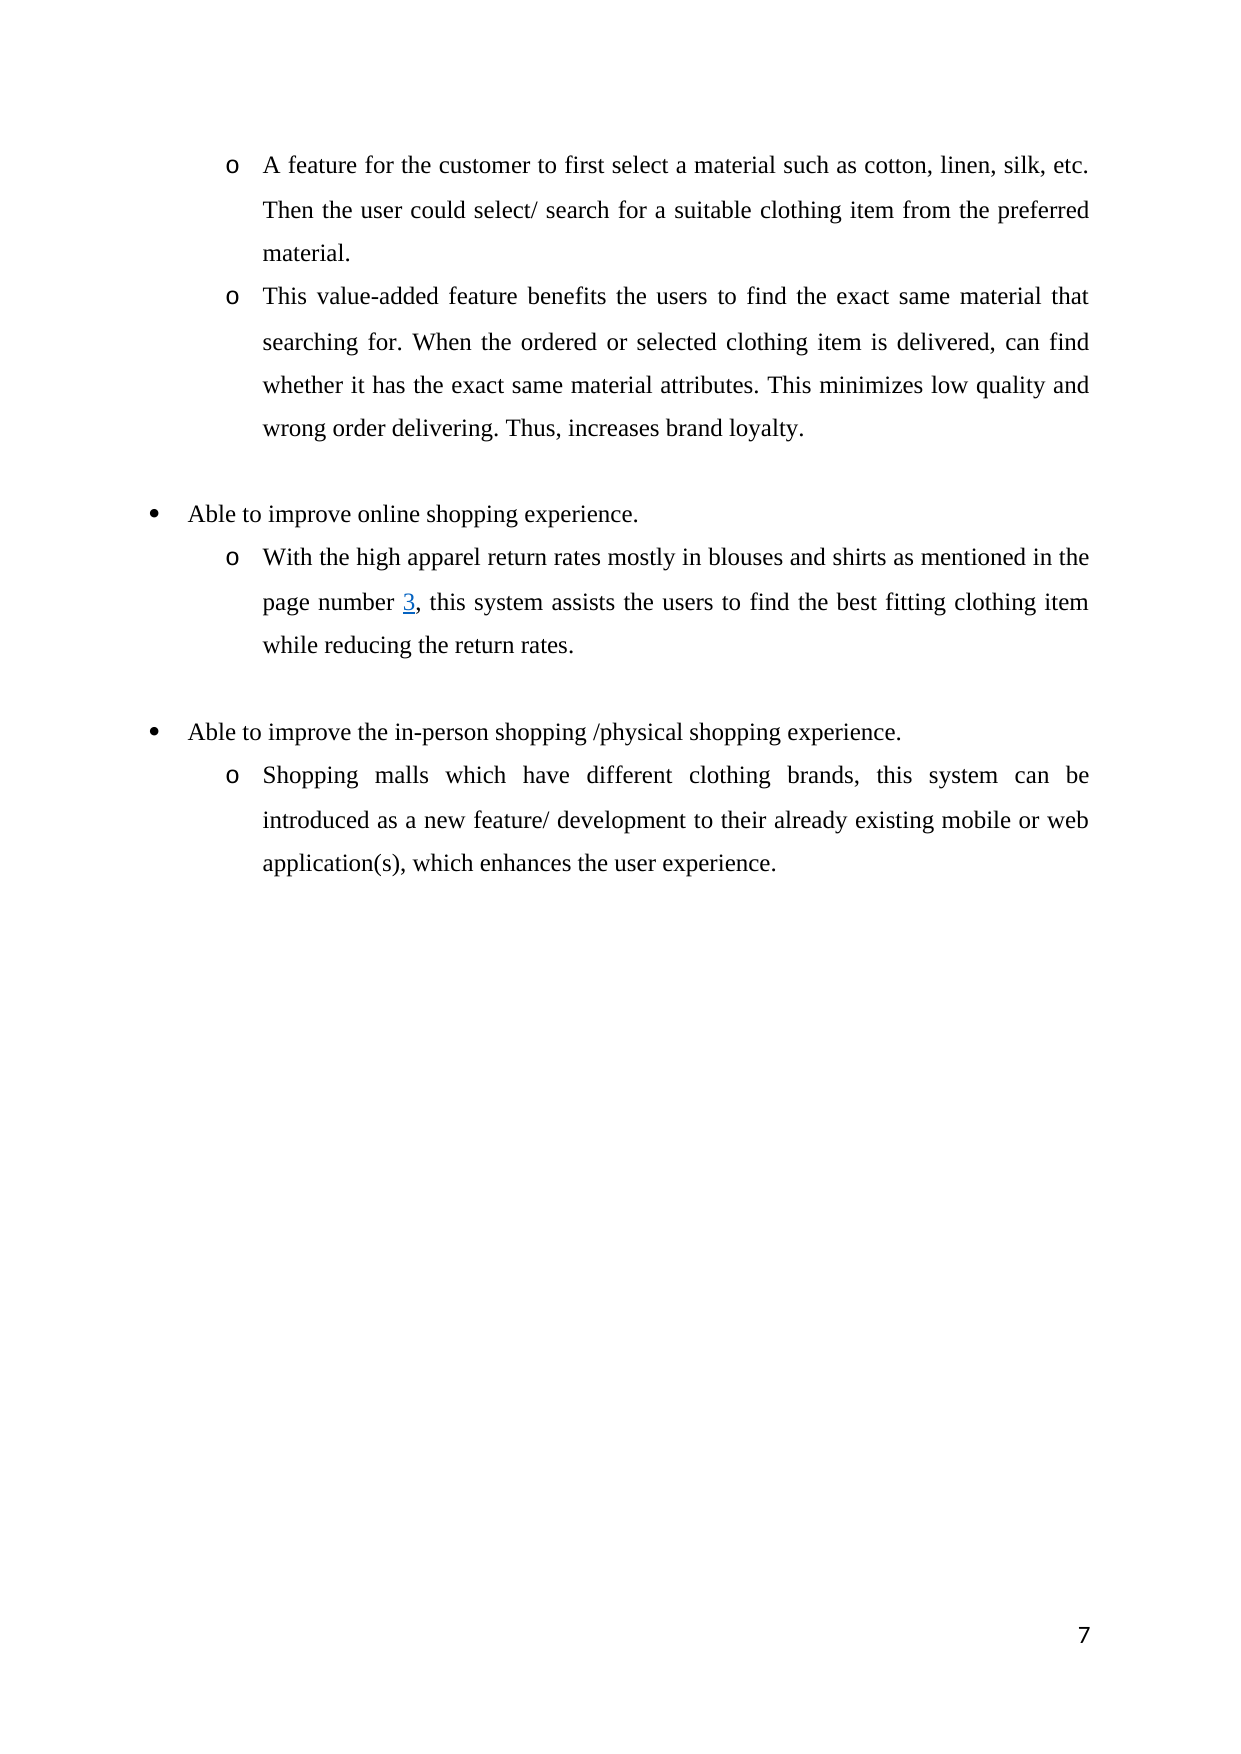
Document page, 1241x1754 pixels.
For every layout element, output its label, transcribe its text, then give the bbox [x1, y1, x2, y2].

list With the high apparel return rates mostly in blouses and shirts as mentioned in the page number 3, this system assists the users to find the best fitting clothing item while reducing the return rates. [225, 542, 1090, 659]
list Able to improve the in-person shopping /physical shopping experience. [150, 717, 1090, 746]
list A feature for the customer to first select a material such as cotton, linen, silk, etc. Then the user could select/ search for a suitable clothing item from the preferred material. [225, 150, 1090, 267]
list Able to improve online shopping experience. [150, 499, 1090, 528]
list This value-added feature benefits the users to find the exact same material that searching for. When the ordered or selected clothing item is delivered, can find whether it has the exact same material attributes. This minimizes low quality and wrong order delivering. Thus, increases brand loyalty. [225, 281, 1090, 442]
list Shopping malls which have different clothing brands, this system can be introduced as a new feature/ development to their already existing mobile or web application(s), which enhances the user experience. [225, 760, 1090, 877]
